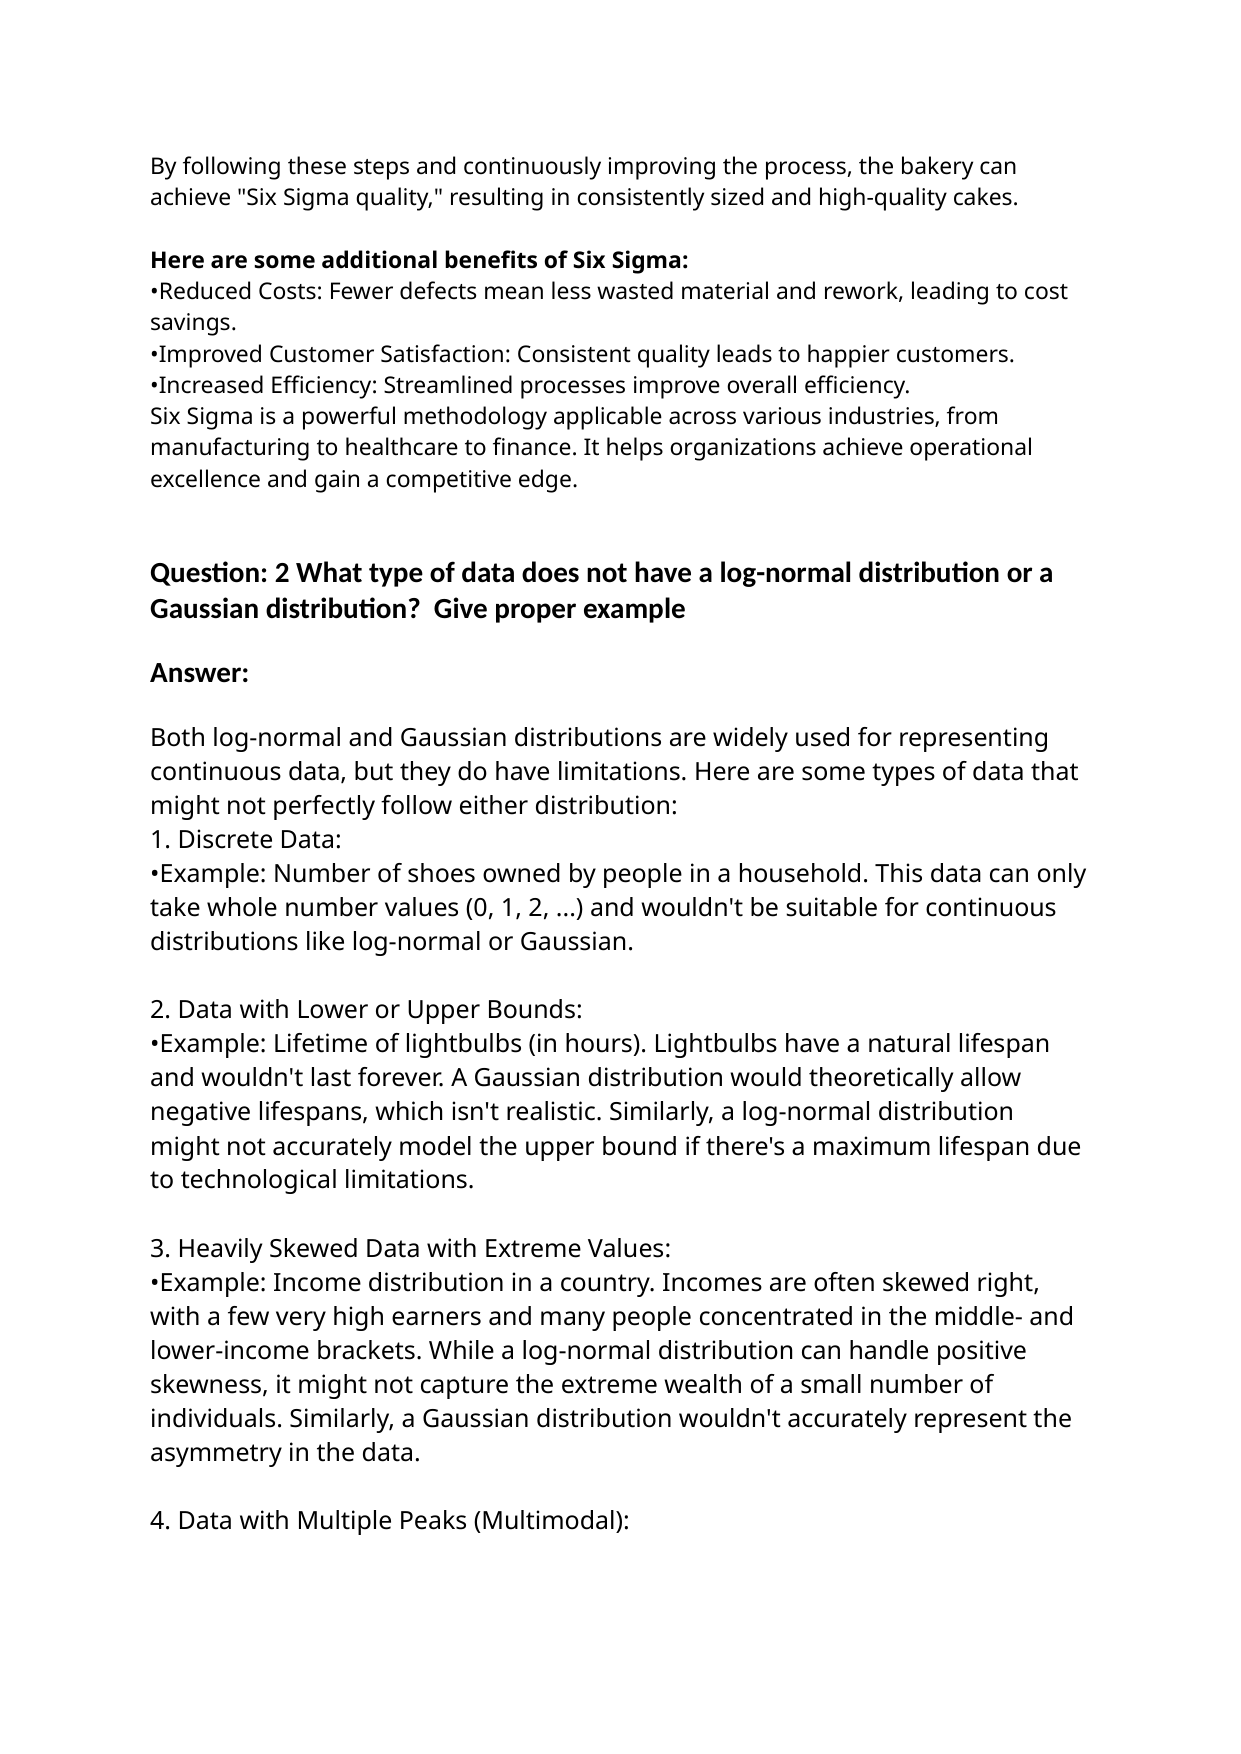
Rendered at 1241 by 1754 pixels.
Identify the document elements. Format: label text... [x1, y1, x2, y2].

text Both log-normal and Gaussian distributions are widely used for representing continuous data, but they do have limitations. Here are some types of data that might not perfectly follow either distribution: [150, 719, 1090, 822]
text 3. Heavily Skewed Data with Extreme Values: [150, 1230, 1090, 1264]
subtitle Question: 2 What type of data does not have a log-normal distribution or a Gaussian distribution? Give proper example [150, 554, 1090, 625]
text •Example: Income distribution in a country. Incomes are often skewed right, with a few very high earners and many people concentrated in the middle- and lower-income brackets. While a log-normal distribution can handle positive skewness, it might not capture the extreme wealth of a small number of individuals. Similarly, a Gaussian distribution wouldn't accurately represent the asymmetry in the data. [150, 1264, 1090, 1469]
text •Improved Customer Satisfaction: Consistent quality leads to happier customers. [150, 337, 1090, 369]
text •Example: Lifetime of lightbulbs (in hours). Lightbulbs have a natural lifespan and wouldn't last forever. A Gaussian distribution would theoretically allow negative lifespans, which isn't realistic. Similarly, a log-normal distribution might not accurately model the upper bound if there's a maximum lifespan due to technological limitations. [150, 1026, 1090, 1196]
text •Example: Number of shoes owned by people in a household. This data can only take whole number values (0, 1, 2, ...) and wouldn't be suitable for continuous distributions like log-normal or Gaussian. [150, 856, 1090, 958]
text 4. Data with Multiple Peaks (Multimodal): [150, 1503, 1090, 1537]
text •Increased Efficiency: Streamlined processes improve overall efficiency. [150, 369, 1090, 400]
text 2. Data with Lower or Upper Bounds: [150, 992, 1090, 1026]
subtitle Answer: [150, 654, 1090, 690]
text By following these steps and continuously improving the process, the bakery can achieve "Six Sigma quality," resulting in consistently sized and high-quality cakes. [150, 150, 1090, 212]
text Six Sigma is a powerful methodology applicable across various industries, from manufacturing to healthcare to finance. It helps organizations achieve operational excellence and gain a competitive edge. [150, 400, 1090, 494]
text 1. Discrete Data: [150, 822, 1090, 856]
text •Reduced Costs: Fewer defects mean less wasted material and rework, leading to cost savings. [150, 275, 1090, 337]
text Here are some additional benefits of Six Sigma: [150, 244, 1090, 275]
